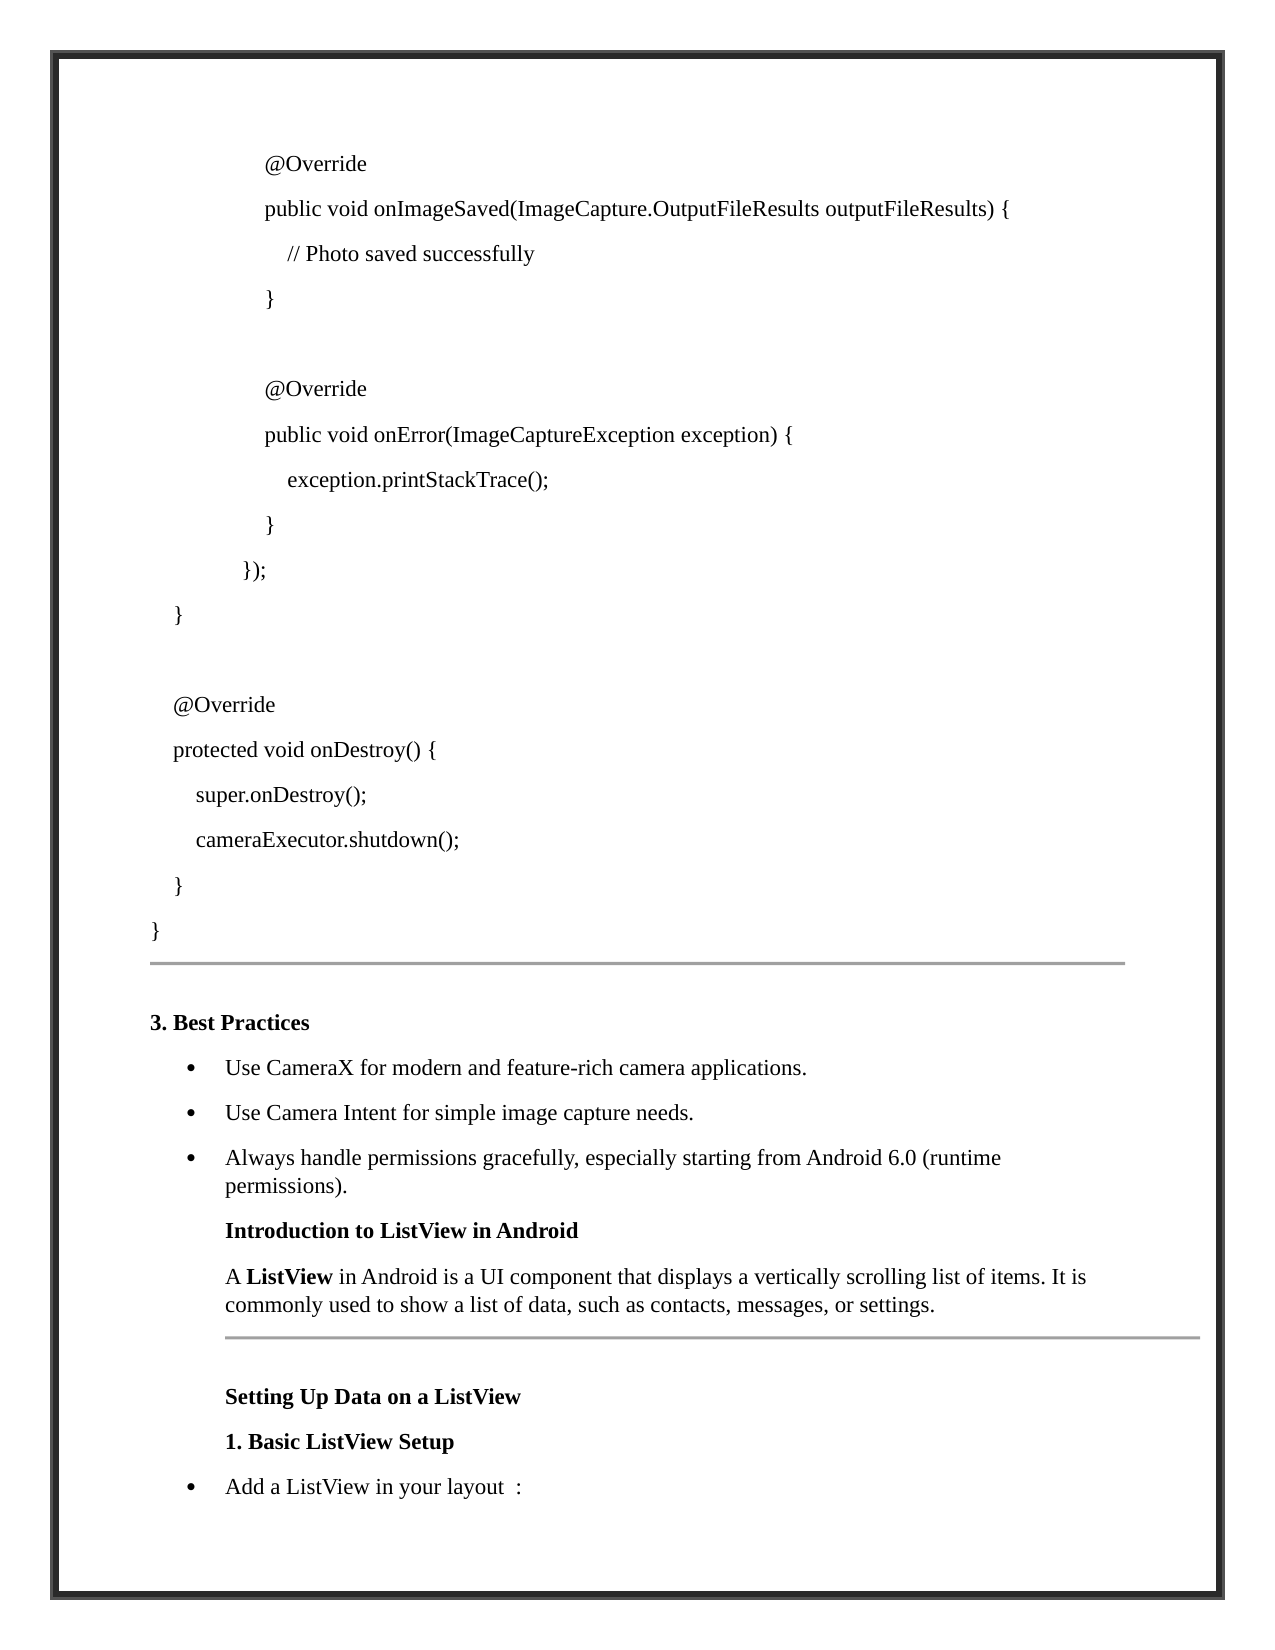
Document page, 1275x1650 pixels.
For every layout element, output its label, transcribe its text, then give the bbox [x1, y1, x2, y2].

list Always handle permissions gracefully, especially starting from Android 6.0 (runtime permissions). [187, 1144, 1125, 1199]
text A ListView in Android is a UI component that displays a vertically scrolling list of items. It is commonly used to show a list of data, such as contacts, messages, or settings. [225, 1263, 1125, 1317]
text @Override [150, 376, 1125, 402]
list Use Camera Intent for simple image capture needs. [187, 1099, 1125, 1125]
text 3. Best Practices [150, 1009, 1125, 1035]
text Setting Up Data on a ListView [225, 1383, 1125, 1409]
text cameraExecutor.shutdown(); [150, 827, 1125, 853]
text } [150, 872, 1125, 898]
text protected void onDestroy() { [150, 736, 1125, 763]
text }); [150, 556, 1125, 582]
text public void onImageSaved(ImageCapture.OutputFileResults outputFileResults) { [150, 195, 1125, 221]
text } [150, 285, 1125, 312]
text exception.printStackTrace(); [150, 466, 1125, 492]
text public void onError(ImageCaptureException exception) { [150, 421, 1125, 447]
text 1. Basic ListView Setup [225, 1428, 1125, 1454]
text } [150, 917, 1125, 943]
text // Photo saved successfully [150, 240, 1125, 267]
text } [150, 601, 1125, 627]
text @Override [150, 150, 1125, 176]
text super.onDestroy(); [150, 781, 1125, 808]
text @Override [150, 691, 1125, 718]
list Add a ListView in your layout : [187, 1473, 1125, 1500]
text } [150, 511, 1125, 537]
list Use CameraX for modern and feature-rich camera applications. [187, 1054, 1125, 1080]
text Introduction to ListView in Android [225, 1218, 1125, 1244]
